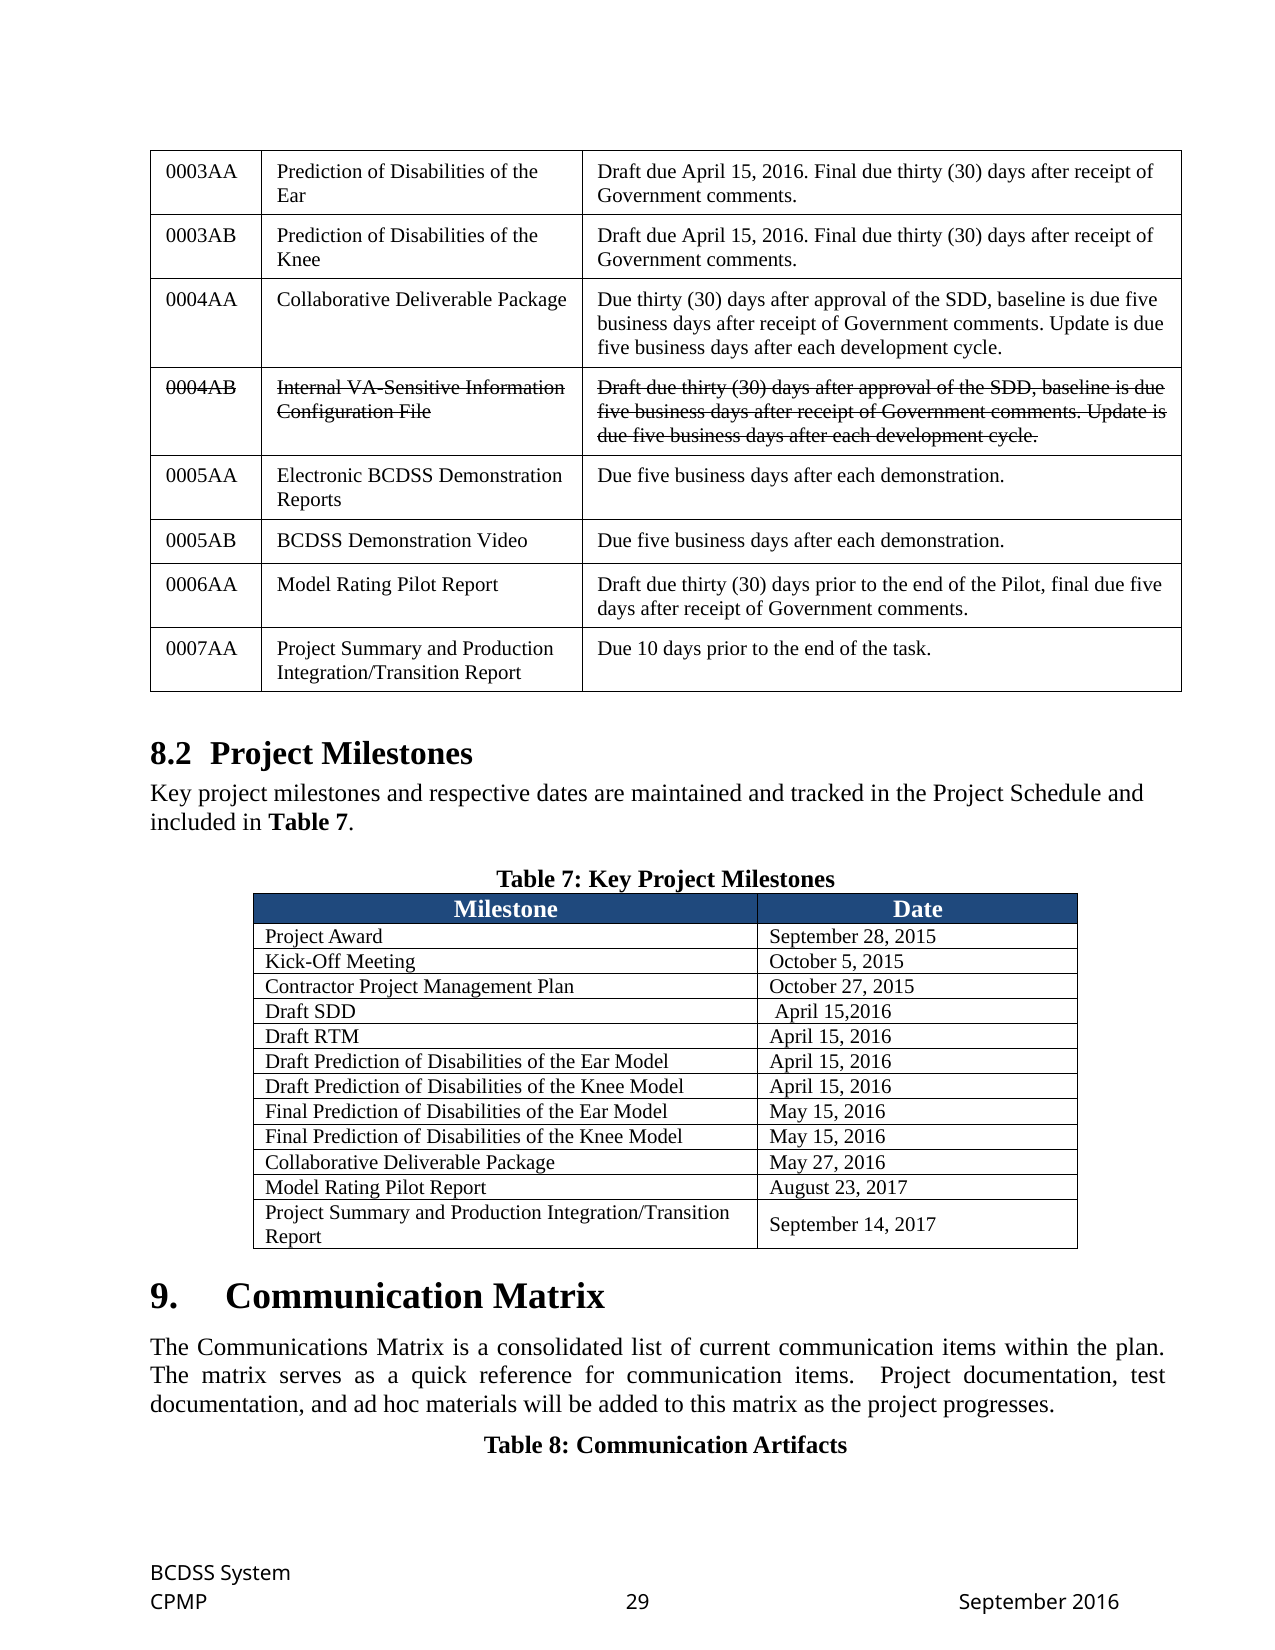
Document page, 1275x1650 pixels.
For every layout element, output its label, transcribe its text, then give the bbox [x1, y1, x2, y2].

table_cell April 15, 2016 [758, 1049, 1077, 1073]
table_cell Draft due thirty (30) days after approval of the SDD, baseline is due five business days after receipt of Government comments. Update is due five business days after each development cycle. [583, 368, 1181, 455]
table_cell Due five business days after each demonstration. [583, 520, 1181, 563]
table_cell Model Rating Pilot Report [262, 564, 582, 627]
table_cell Final Prediction of Disabilities of the Knee Model [254, 1125, 757, 1148]
table_cell Due thirty (30) days after approval of the SDD, baseline is due five business days after receipt of Government comments. Update is due five business days after each development cycle. [583, 279, 1181, 367]
table_cell 0005AA [151, 456, 261, 519]
table_cell Due five business days after each demonstration. [583, 456, 1181, 519]
table_cell 0004AB [151, 368, 261, 455]
table_cell August 23, 2017 [758, 1175, 1077, 1199]
table_cell Project Summary and Production Integration/Transition Report [262, 628, 582, 691]
table_cell September 28, 2015 [758, 924, 1077, 948]
table_header Date [758, 894, 1077, 923]
table_header Milestone [254, 894, 757, 923]
table_cell Internal VA-Sensitive Information Configuration File [262, 368, 582, 455]
table_cell Due 10 days prior to the end of the task. [583, 628, 1181, 691]
table_cell Draft due thirty (30) days prior to the end of the Pilot, final due five days after receipt of Government comments. [583, 564, 1181, 627]
table_cell 0003AA [151, 151, 261, 214]
table_cell 0003AB [151, 215, 261, 278]
table_cell April 15,2016 [758, 999, 1077, 1023]
table_cell 0005AB [151, 520, 261, 563]
table_cell Draft RTM [254, 1024, 757, 1048]
table_cell Draft due April 15, 2016. Final due thirty (30) days after receipt of Government comments. [583, 215, 1181, 278]
text Table 8: Communication Artifacts [150, 1430, 1181, 1459]
table_cell Project Summary and Production Integration/Transition Report [254, 1200, 757, 1248]
table_cell Final Prediction of Disabilities of the Ear Model [254, 1099, 757, 1123]
table_cell Collaborative Deliverable Package [254, 1150, 757, 1174]
table_cell April 15, 2016 [758, 1024, 1077, 1048]
table_cell Draft due April 15, 2016. Final due thirty (30) days after receipt of Government comments. [583, 151, 1181, 214]
table_cell Draft Prediction of Disabilities of the Knee Model [254, 1074, 757, 1098]
table_cell September 14, 2017 [758, 1200, 1077, 1248]
table_cell 0006AA [151, 564, 261, 627]
table_cell Prediction of Disabilities of the Ear [262, 151, 582, 214]
table_cell May 15, 2016 [758, 1125, 1077, 1148]
table_cell Collaborative Deliverable Package [262, 279, 582, 367]
table_cell April 15, 2016 [758, 1074, 1077, 1098]
subtitle Project Milestones [150, 733, 1181, 772]
table_cell Contractor Project Management Plan [254, 974, 757, 998]
text Table 7: Key Project Milestones [150, 864, 1181, 893]
text The Communications Matrix is a consolidated list of current communication items within the plan. The matrix serves as a quick reference for communication items. Project documentation, test documentation, and ad hoc materials will be added to this matrix as the project progresses. [150, 1332, 1166, 1418]
table_cell May 15, 2016 [758, 1099, 1077, 1123]
subtitle Communication Matrix [150, 1274, 1166, 1317]
text Key project milestones and respective dates are maintained and tracked in the Project Schedule and included in Table 7. [150, 778, 1181, 835]
table_cell October 5, 2015 [758, 949, 1077, 973]
table_cell Project Award [254, 924, 757, 948]
table_cell Kick-Off Meeting [254, 949, 757, 973]
table_cell Prediction of Disabilities of the Knee [262, 215, 582, 278]
table_cell 0004AA [151, 279, 261, 367]
table_cell Model Rating Pilot Report [254, 1175, 757, 1199]
table_cell Draft Prediction of Disabilities of the Ear Model [254, 1049, 757, 1073]
table_cell BCDSS Demonstration Video [262, 520, 582, 563]
table_cell October 27, 2015 [758, 974, 1077, 998]
table_cell Draft SDD [254, 999, 757, 1023]
table_cell Electronic BCDSS Demonstration Reports [262, 456, 582, 519]
table_cell 0007AA [151, 628, 261, 691]
table_cell May 27, 2016 [758, 1150, 1077, 1174]
